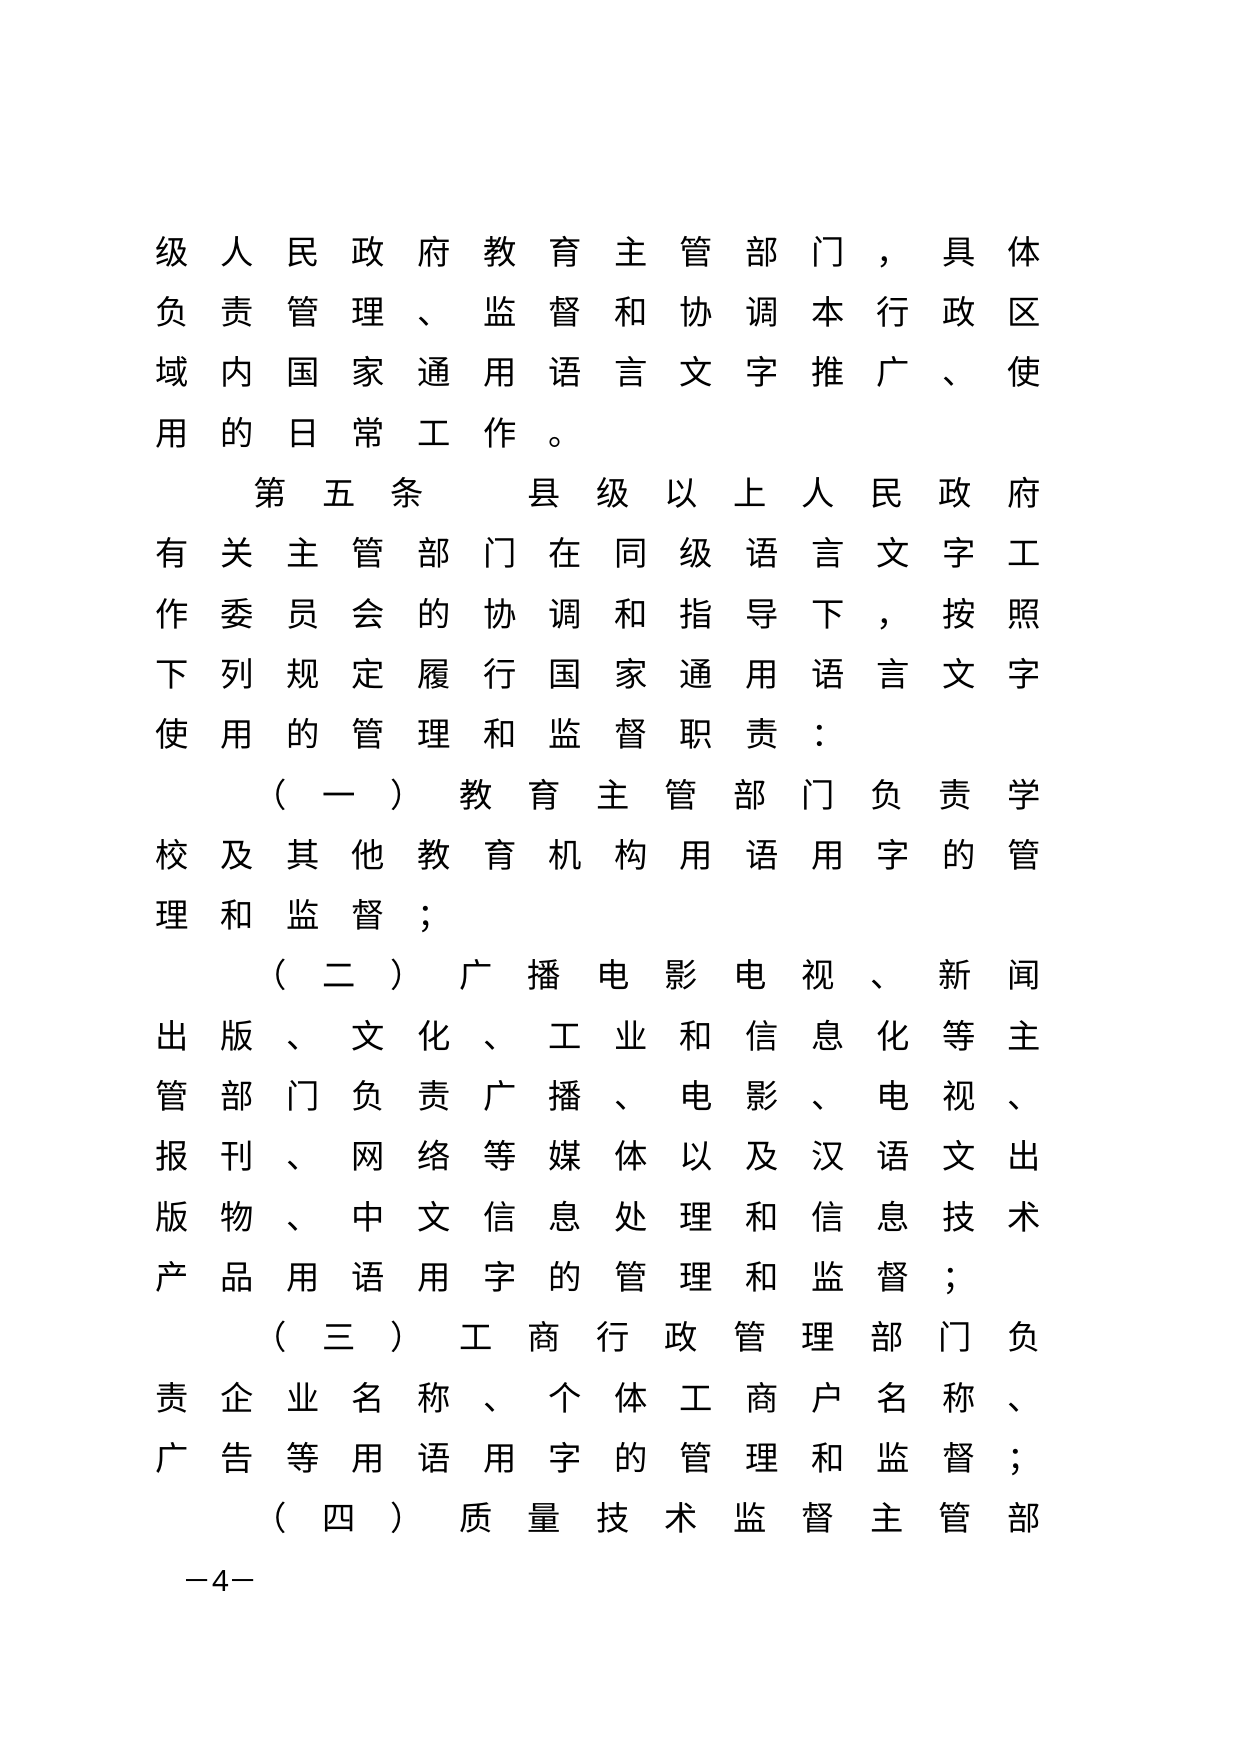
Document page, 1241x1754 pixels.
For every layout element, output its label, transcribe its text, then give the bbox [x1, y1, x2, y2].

text 县级以上人民政府语言文字工作委员会的办事机构，设在本级人民政府教育主管部门，具体负责管理、监督和协调本行政区域内国家通用语言文字推广、使用的日常工作。 [155, 219, 1073, 461]
text （三）工商行政管理部门负责企业名称、个体工商户名称、广告等用语用字的管理和监督； [155, 1305, 1073, 1486]
text （一）教育主管部门负责学校及其他教育机构用语用字的管理和监督； [155, 762, 1073, 943]
text （四）质量技术监督主管部门负责地方标准、企业标准、计量单位等用语用字的管理和监督； [155, 1486, 1073, 1546]
text （二）广播电影电视、新闻出版、文化、工业和信息化等主管部门负责广播、电影、电视、报刊、网络等媒体以及汉语文出版物、中文信息处理和信息技术产品用语用字的管理和监督； [155, 943, 1073, 1305]
text 第五条 县级以上人民政府有关主管部门在同级语言文字工作委员会的协调和指导下，按照下列规定履行国家通用语言文字使用的管理和监督职责： [155, 461, 1073, 762]
